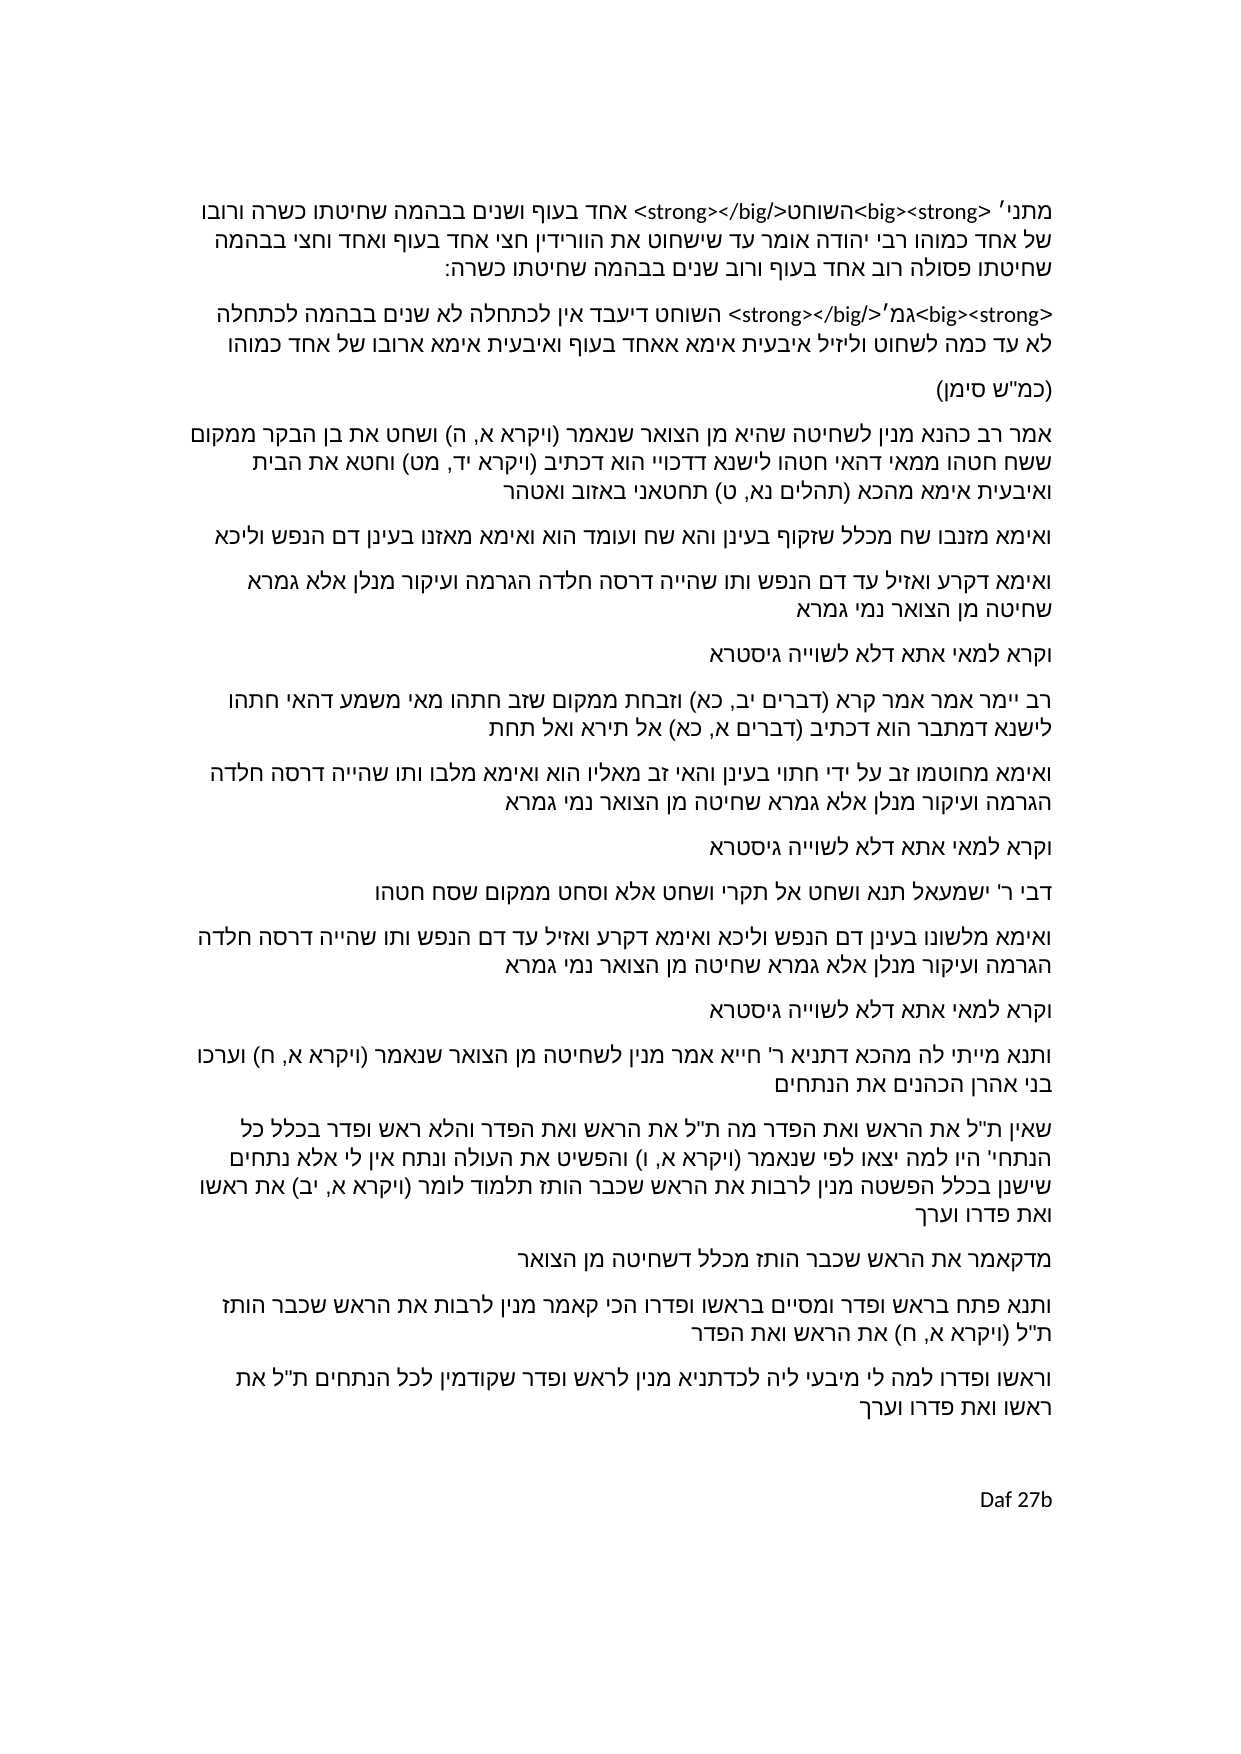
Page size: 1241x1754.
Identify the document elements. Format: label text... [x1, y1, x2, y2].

text וקרא למאי אתא דלא לשוייה גיסטרא [187, 641, 1053, 668]
text ותנא מייתי לה מהכא דתניא ר' חייא אמר מנין לשחיטה מן הצואר שנאמר (ויקרא א, ח) וערכו בני אהרן הכהנים את הנתחים [187, 1042, 1053, 1097]
text מתני׳ <big><strong>השוחט</strong></big> אחד בעוף ושנים בבהמה שחיטתו כשרה ורובו של אחד כמוהו רבי יהודה אומר עד שישחוט את הוורידין חצי אחד בעוף ואחד וחצי בבהמה שחיטתו פסולה רוב אחד בעוף ורוב שנים בבהמה שחיטתו כשרה: [187, 197, 1053, 282]
text ותנא פתח בראש ופדר ומסיים בראשו ופדרו הכי קאמר מנין לרבות את הראש שכבר הותז ת"ל (ויקרא א, ח) את הראש ואת הפדר [187, 1292, 1053, 1346]
text מדקאמר את הראש שכבר הותז מכלל דשחיטה מן הצואר [187, 1246, 1053, 1273]
text <big><strong>גמ׳</strong></big> השוחט דיעבד אין לכתחלה לא שנים בבהמה לכתחלה לא עד כמה לשחוט וליזיל איבעית אימא אאחד בעוף ואיבעית אימא ארובו של אחד כמוהו [187, 301, 1053, 357]
text ואימא דקרע ואזיל עד דם הנפש ותו שהייה דרסה חלדה הגרמה ועיקור מנלן אלא גמרא שחיטה מן הצואר נמי גמרא [187, 568, 1053, 623]
text רב יימר אמר אמר קרא (דברים יב, כא) וזבחת ממקום שזב חתהו מאי משמע דהאי חתהו לישנא דמתבר הוא דכתיב (דברים א, כא) אל תירא ואל תחת [187, 687, 1053, 741]
text אמר רב כהנא מנין לשחיטה שהיא מן הצואר שנאמר (ויקרא א, ה) ושחט את בן הבקר ממקום ששח חטהו ממאי דהאי חטהו לישנא דדכויי הוא דכתיב (ויקרא יד, מט) וחטא את הבית ואיבעית אימא מהכא (תהלים נא, ט) תחטאני באזוב ואטהר [187, 421, 1053, 504]
text וקרא למאי אתא דלא לשוייה גיסטרא [187, 997, 1053, 1024]
text שאין ת"ל את הראש ואת הפדר מה ת"ל את הראש ואת הפדר והלא ראש ופדר בכלל כל הנתחי' היו למה יצאו לפי שנאמר (ויקרא א, ו) והפשיט את העולה ונתח אין לי אלא נתחים שישנן בכלל הפשטה מנין לרבות את הראש שכבר הותז תלמוד לומר (ויקרא א, יב) את ראשו ואת פדרו וערך [187, 1116, 1053, 1228]
text וראשו ופדרו למה לי מיבעי ליה לכדתניא מנין לראש ופדר שקודמין לכל הנתחים ת"ל את ראשו ואת פדרו וערך [187, 1365, 1053, 1420]
text ואימא מזנבו שח מכלל שזקוף בעינן והא שח ועומד הוא ואימא מאזנו בעינן דם הנפש וליכא [187, 523, 1053, 549]
text ואימא מלשונו בעינן דם הנפש וליכא ואימא דקרע ואזיל עד דם הנפש ותו שהייה דרסה חלדה הגרמה ועיקור מנלן אלא גמרא שחיטה מן הצואר נמי גמרא [187, 924, 1053, 979]
text ואימא מחוטמו זב על ידי חתוי בעינן והאי זב מאליו הוא ואימא מלבו ותו שהייה דרסה חלדה הגרמה ועיקור מנלן אלא גמרא שחיטה מן הצואר נמי גמרא [187, 760, 1053, 815]
text (כמ"ש סימן) [187, 376, 1053, 402]
text דבי ר' ישמעאל תנא ושחט אל תקרי ושחט אלא וסחט ממקום שסח חטהו [187, 879, 1053, 905]
text Daf 27b [187, 1486, 1053, 1513]
text וקרא למאי אתא דלא לשוייה גיסטרא [187, 834, 1053, 860]
